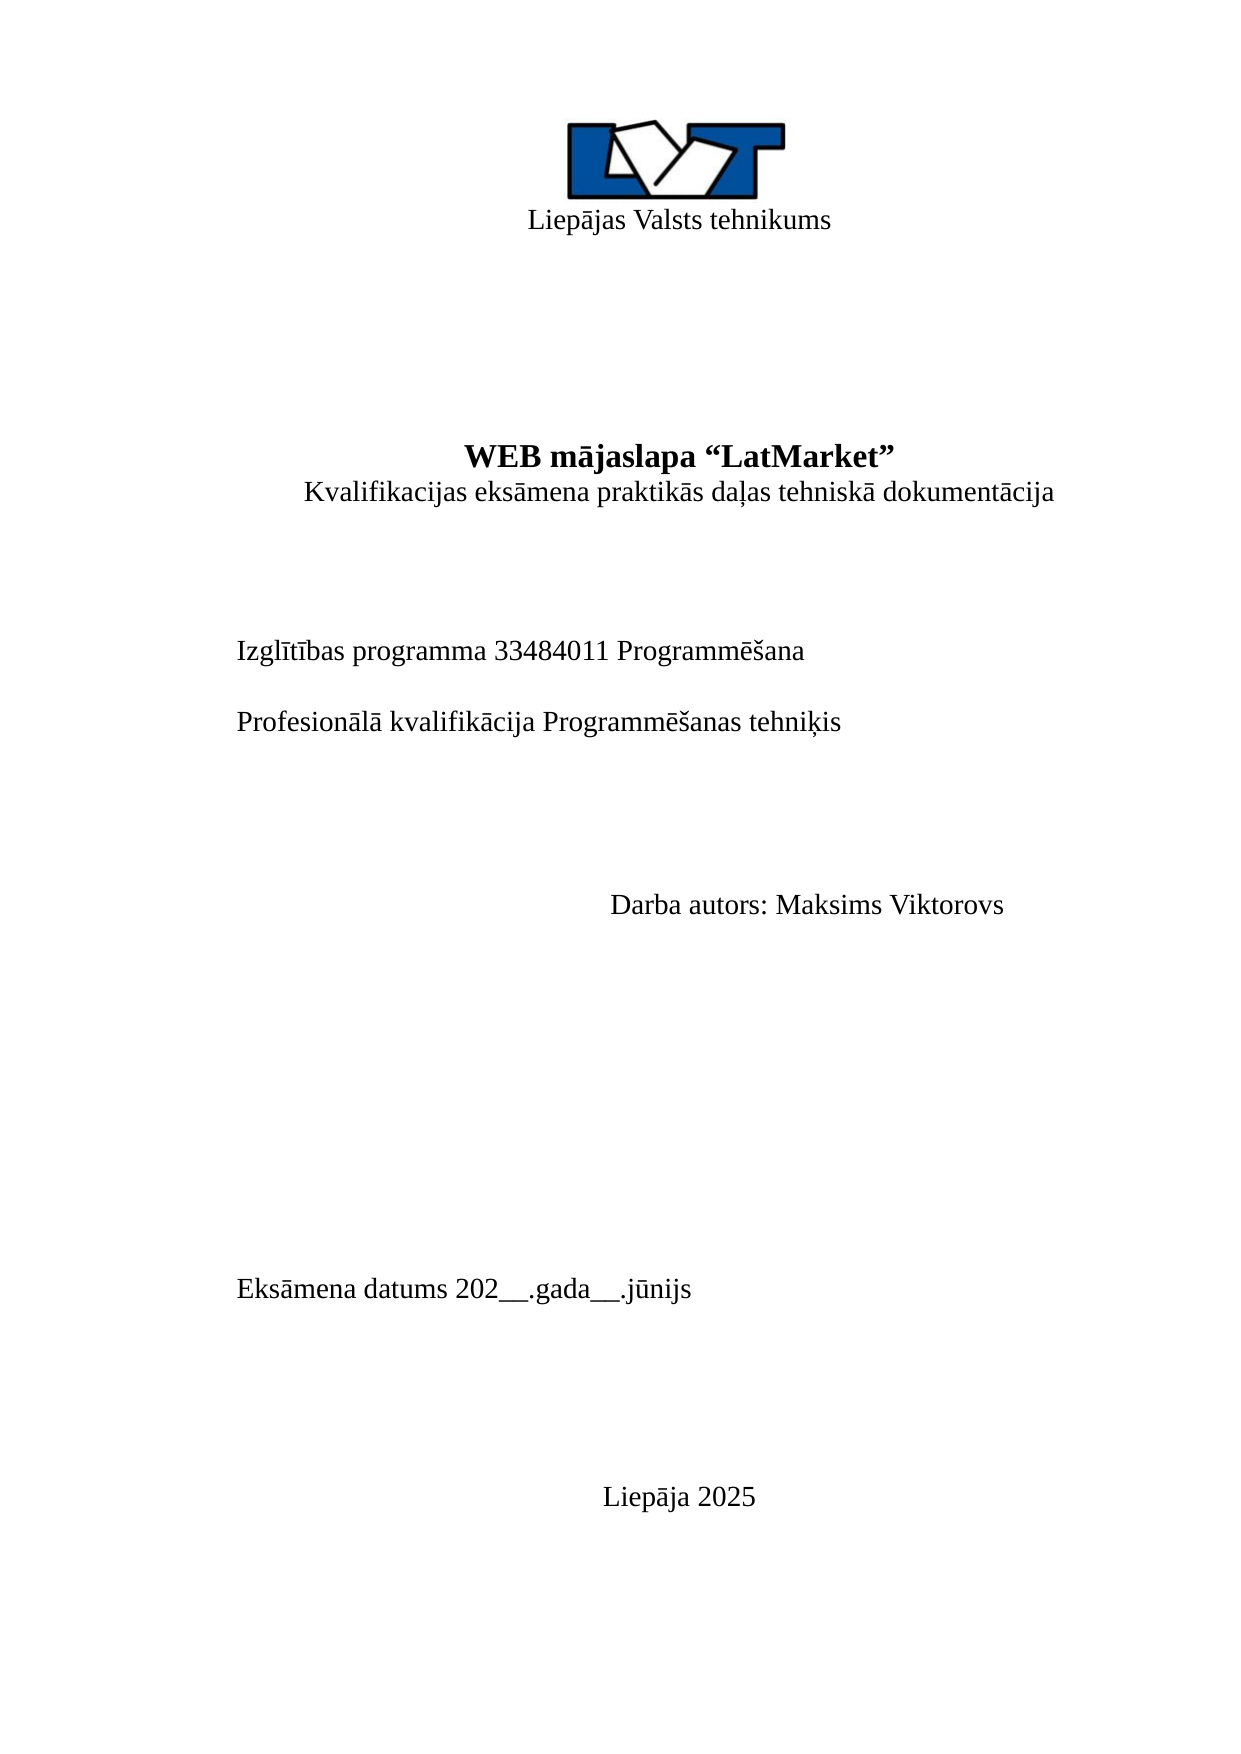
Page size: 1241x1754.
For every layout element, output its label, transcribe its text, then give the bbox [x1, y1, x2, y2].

text Darba autors: Maksims Viktorovs [148, 887, 1004, 921]
text Eksāmena datums 202__.gada__.jūnijs [148, 1271, 1122, 1304]
text Liepāja 2025 [148, 1479, 1122, 1513]
text Profesionālā kvalifikācija Programmēšanas tehniķis [148, 704, 1122, 737]
text Liepājas Valsts tehnikums [148, 202, 1122, 236]
text Kvalifikacijas eksāmena praktikās daļas tehniskā dokumentācija [148, 474, 1122, 508]
text Izglītības programma 33484011 Programmēšana [148, 633, 1122, 666]
text WEB mājaslapa “LatMarket” [148, 436, 1122, 474]
picture [552, 118, 792, 203]
